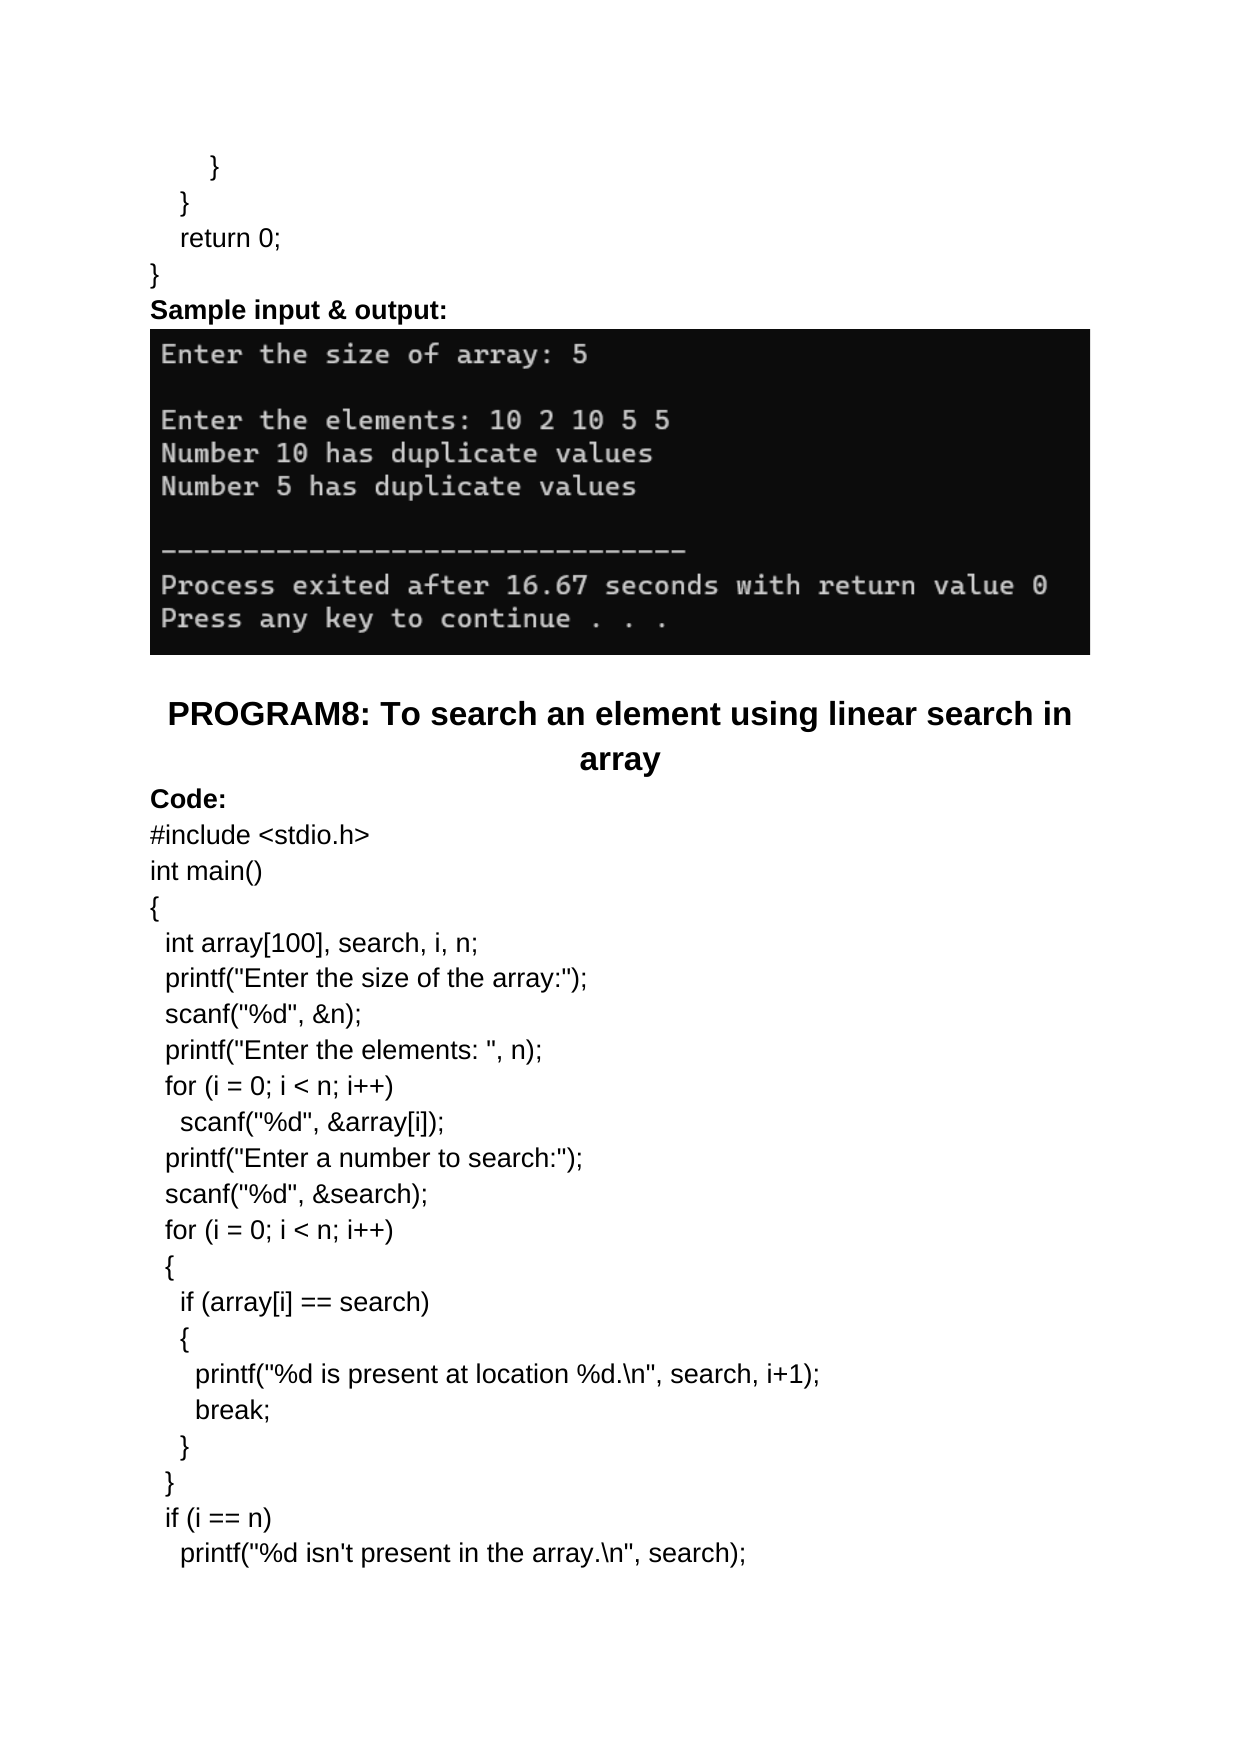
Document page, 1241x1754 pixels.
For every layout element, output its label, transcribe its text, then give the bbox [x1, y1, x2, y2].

picture [150, 329, 1091, 655]
text int array[100], search, i, n; [150, 927, 1090, 958]
text break; [150, 1394, 1090, 1425]
text scanf("%d", &search); [150, 1178, 1090, 1209]
text if (i == n) [150, 1502, 1090, 1533]
text scanf("%d", &n); [150, 998, 1090, 1030]
text printf("Enter the elements: ", n); [150, 1034, 1090, 1066]
text printf("Enter a number to search:"); [150, 1142, 1090, 1173]
text } [150, 1466, 1090, 1497]
text for (i = 0; i < n; i++) [150, 1070, 1090, 1102]
text Sample input & output: [150, 294, 1090, 325]
text printf("%d is present at location %d.\n", search, i+1); [150, 1358, 1090, 1389]
text } [150, 1430, 1090, 1461]
text if (array[i] == search) [150, 1286, 1090, 1317]
text } [150, 258, 1090, 289]
text Code: [150, 783, 1090, 814]
text int main() [150, 855, 1090, 886]
text PROGRAM8: To search an element using linear search in array [150, 694, 1090, 777]
text for (i = 0; i < n; i++) [150, 1214, 1090, 1245]
text } [150, 150, 1090, 181]
text return 0; [150, 222, 1090, 253]
text { [150, 1322, 1090, 1353]
text #include <stdio.h> [150, 819, 1090, 850]
text { [150, 1250, 1090, 1281]
text scanf("%d", &array[i]); [150, 1106, 1090, 1137]
text { [150, 891, 1090, 922]
text printf("%d isn't present in the array.\n", search); [150, 1537, 1090, 1569]
text } [150, 186, 1090, 217]
text printf("Enter the size of the array:"); [150, 962, 1090, 994]
